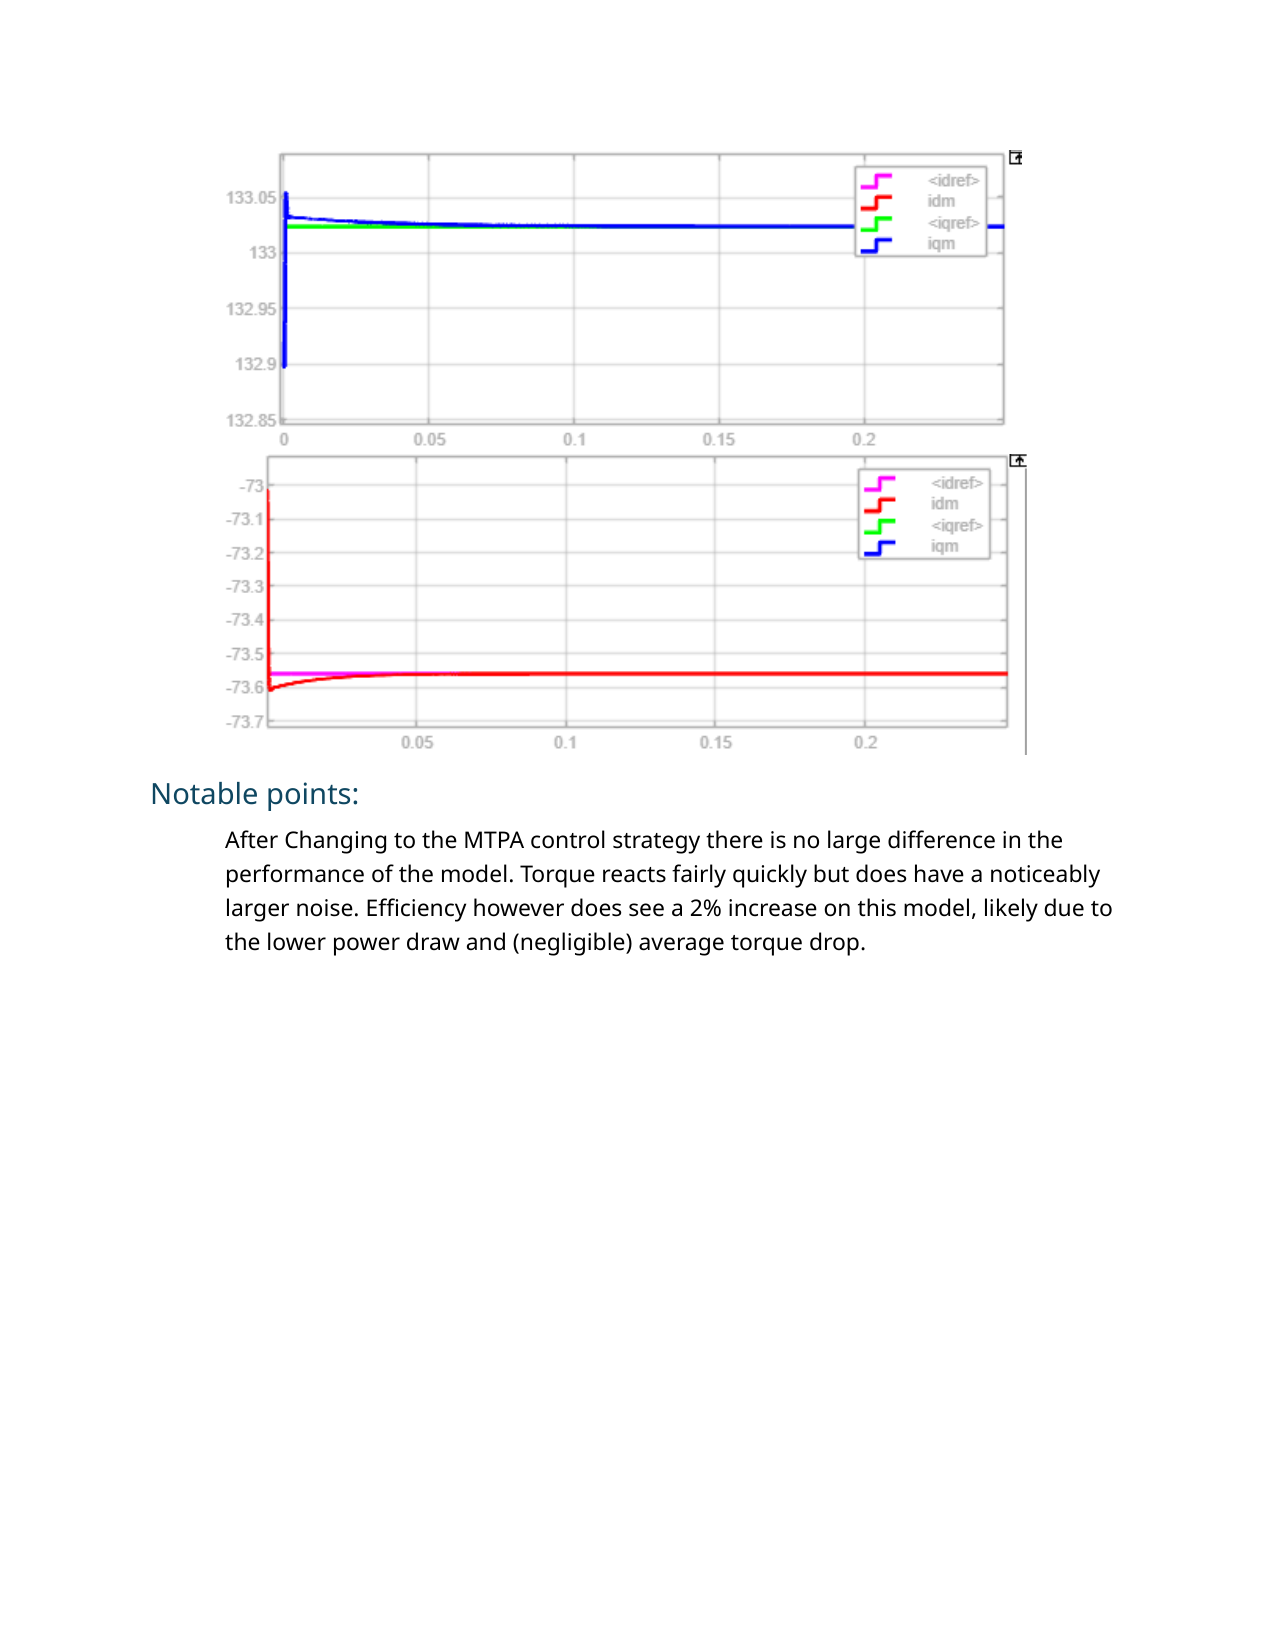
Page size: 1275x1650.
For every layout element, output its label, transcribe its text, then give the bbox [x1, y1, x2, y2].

picture [225, 454, 1027, 755]
list After Changing to the MTPA control strategy there is no large difference in the performance of the model. Torque reacts fairly quickly but does have a noticeably larger noise. Efficiency however does see a 2% increase on this model, likely due to the lower power draw and (negligible) average torque drop. [225, 824, 1125, 957]
picture [225, 150, 1022, 452]
subtitle Notable points: [150, 773, 1125, 813]
